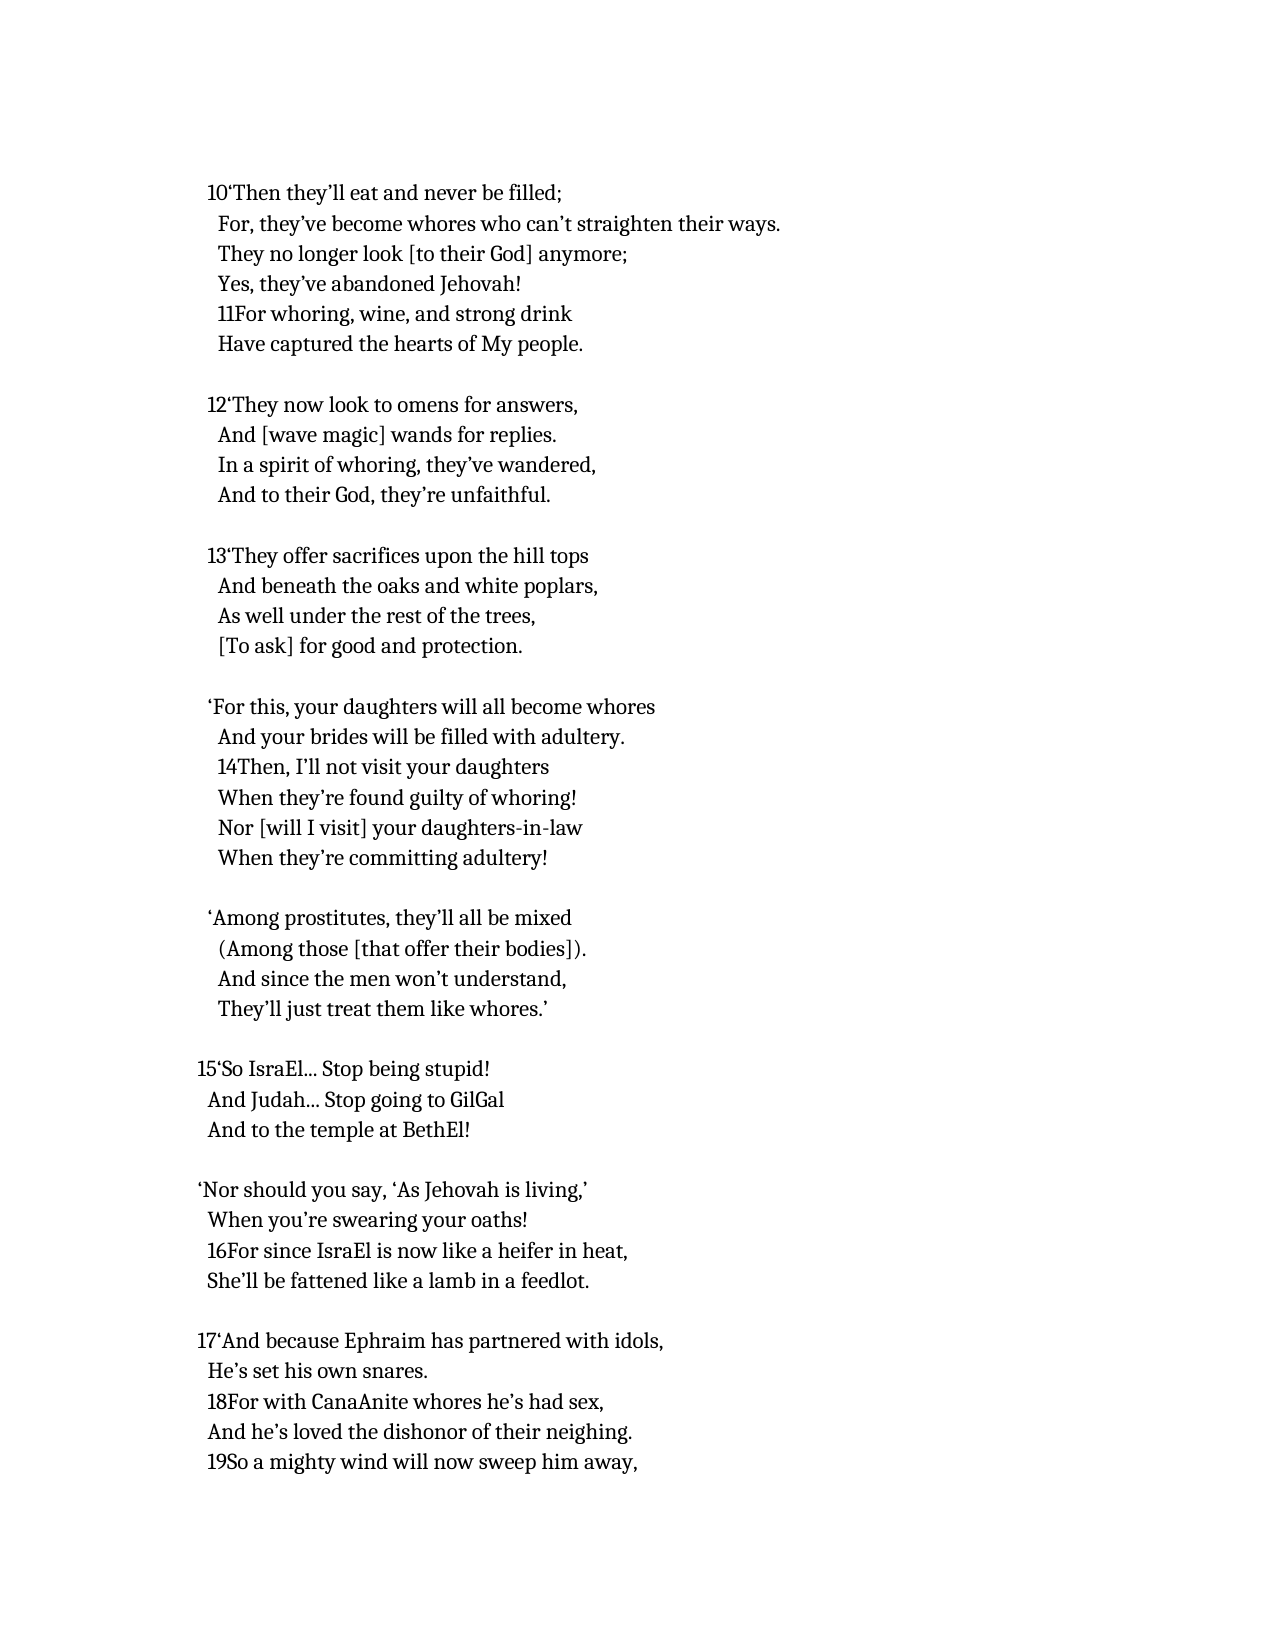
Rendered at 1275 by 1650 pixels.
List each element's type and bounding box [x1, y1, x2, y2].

text [187, 150, 1087, 1475]
